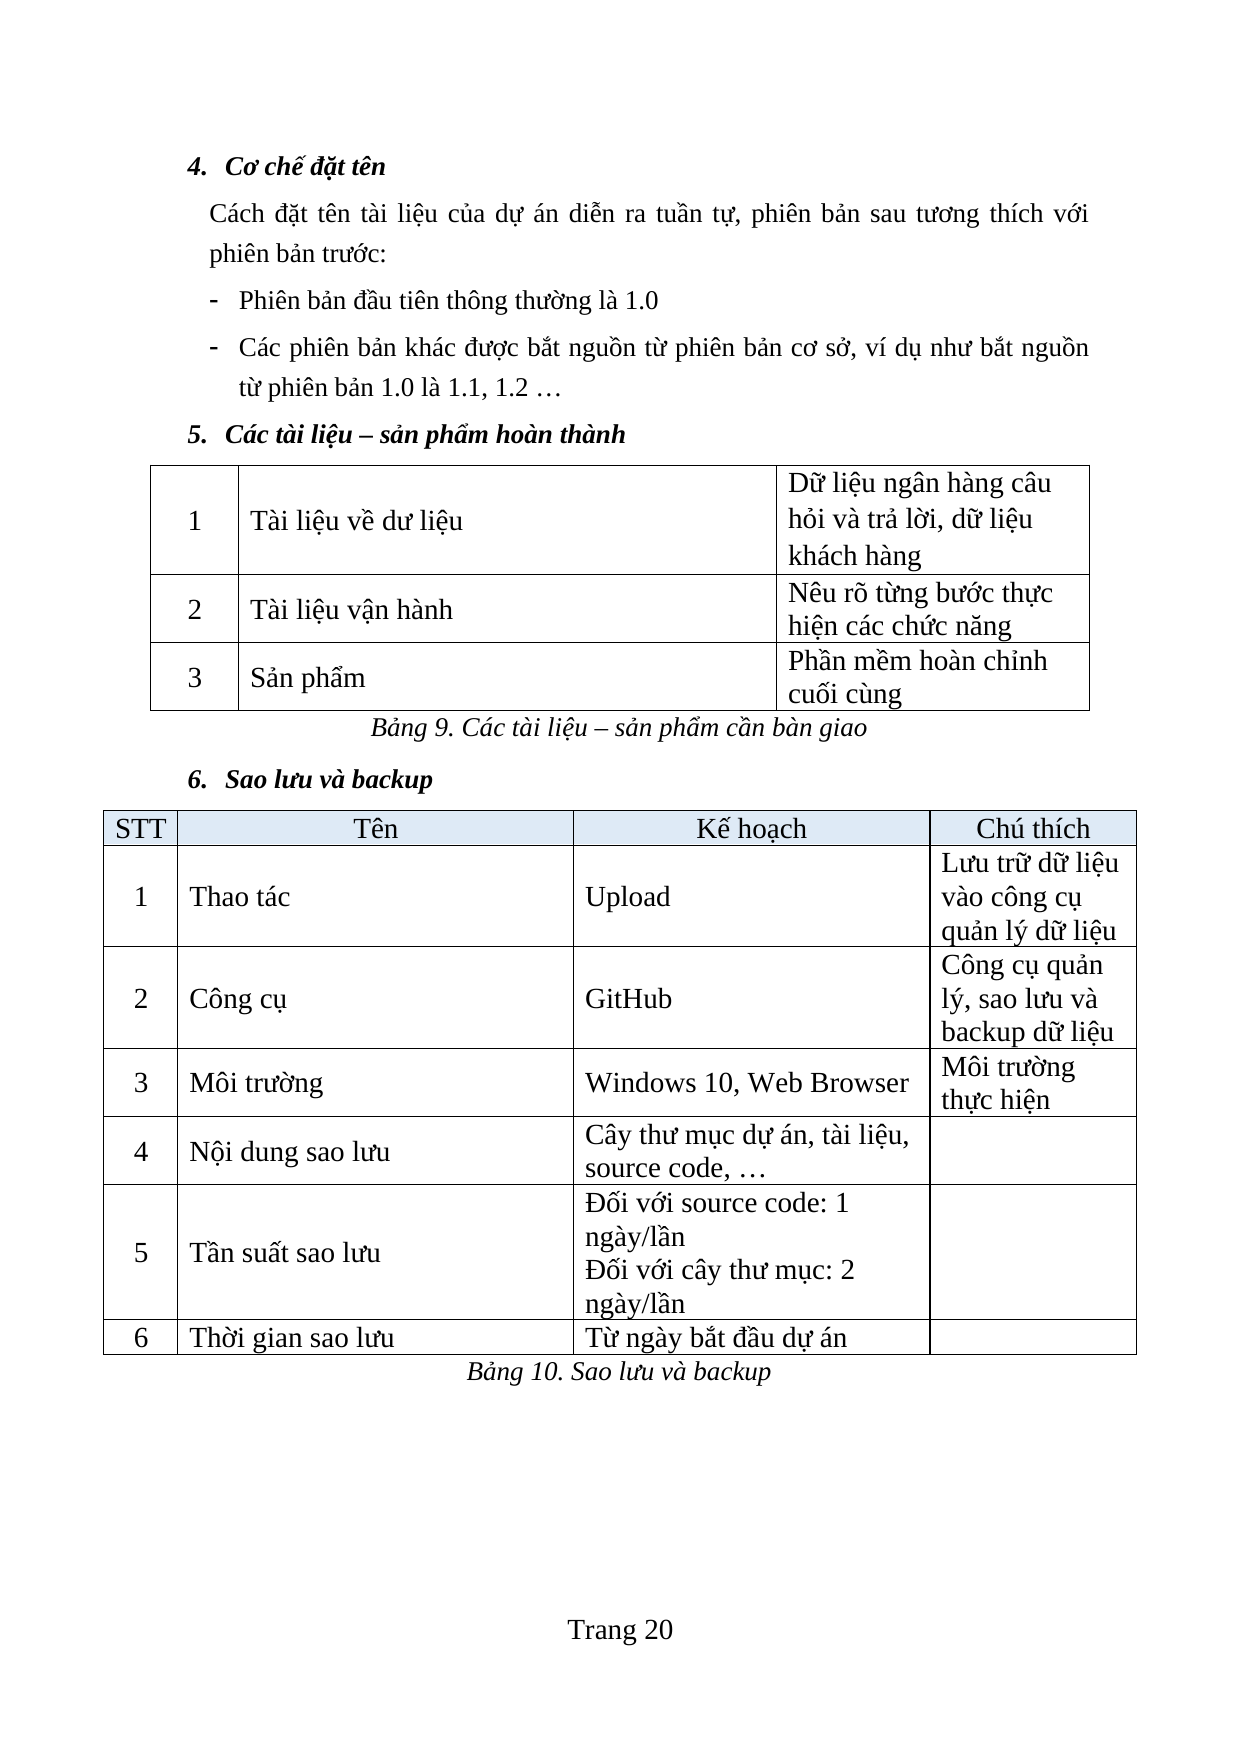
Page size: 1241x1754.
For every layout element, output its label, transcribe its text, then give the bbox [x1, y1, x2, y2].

table_cell Sản phẩm [239, 643, 776, 710]
table_cell Công cụ quản lý, sao lưu và backup dữ liệu [931, 947, 1136, 1048]
table_cell Tần suất sao lưu [178, 1185, 573, 1319]
table_cell 2 [104, 947, 177, 1048]
table_cell Từ ngày bắt đầu dự án [574, 1320, 929, 1354]
table_cell 3 [151, 643, 238, 710]
text Các phiên bản khác được bắt nguồn từ phiên bản cơ sở, ví dụ như bắt nguồn từ phiên bản 1.0 là 1.1, 1.2 … [209, 331, 1090, 402]
table_cell Cây thư mục dự án, tài liệu, source code, … [574, 1117, 929, 1184]
table_cell Công cụ [178, 947, 573, 1048]
table_header 1 [151, 466, 238, 574]
text Cách đặt tên tài liệu của dự án diễn ra tuần tự, phiên bản sau tương thích với phiên bản trước: [209, 197, 1090, 268]
table_header Kế hoạch [574, 811, 929, 844]
table_cell Lưu trữ dữ liệu vào công cụ quản lý dữ liệu [931, 846, 1136, 946]
table_cell [931, 1117, 1136, 1184]
table_cell Môi trường [178, 1049, 573, 1116]
table_cell Đối với source code: 1 ngày/lần Đối với cây thư mục: 2 ngày/lần [574, 1185, 929, 1319]
table_cell Thời gian sao lưu [178, 1320, 573, 1354]
table_cell 3 [104, 1049, 177, 1116]
table_cell Nội dung sao lưu [178, 1117, 573, 1184]
table_cell [931, 1185, 1136, 1319]
subtitle Cơ chế đặt tên [187, 150, 1090, 181]
table_cell Nêu rõ từng bước thực hiện các chức năng [777, 575, 1089, 642]
table_header STT [104, 811, 177, 844]
text Bảng 9. Các tài liệu – sản phẩm cần bàn giao [150, 711, 1090, 742]
table_header Chú thích [931, 811, 1136, 844]
table_header Tên [178, 811, 573, 844]
table_cell Upload [574, 846, 929, 946]
table_cell 1 [104, 846, 177, 946]
table_cell GitHub [574, 947, 929, 1048]
table_cell [931, 1320, 1136, 1354]
table_header Dữ liệu ngân hàng câu hỏi và trả lời, dữ liệu khách hàng [777, 466, 1089, 574]
text Phiên bản đầu tiên thông thường là 1.0 [209, 284, 1090, 315]
table_cell 5 [104, 1185, 177, 1319]
text Bảng 10. Sao lưu và backup [150, 1355, 1090, 1386]
subtitle Các tài liệu – sản phẩm hoàn thành [187, 418, 1090, 449]
table_cell Windows 10, Web Browser [574, 1049, 929, 1116]
table_cell Tài liệu vận hành [239, 575, 776, 642]
table_cell Phần mềm hoàn chỉnh cuối cùng [777, 643, 1089, 710]
table_cell Môi trường thực hiện [931, 1049, 1136, 1116]
table_cell 6 [104, 1320, 177, 1354]
subtitle Sao lưu và backup [187, 763, 1090, 794]
table_cell 2 [151, 575, 238, 642]
table_header Tài liệu về dư liệu [239, 466, 776, 574]
table_cell Thao tác [178, 846, 573, 946]
table_cell 4 [104, 1117, 177, 1184]
